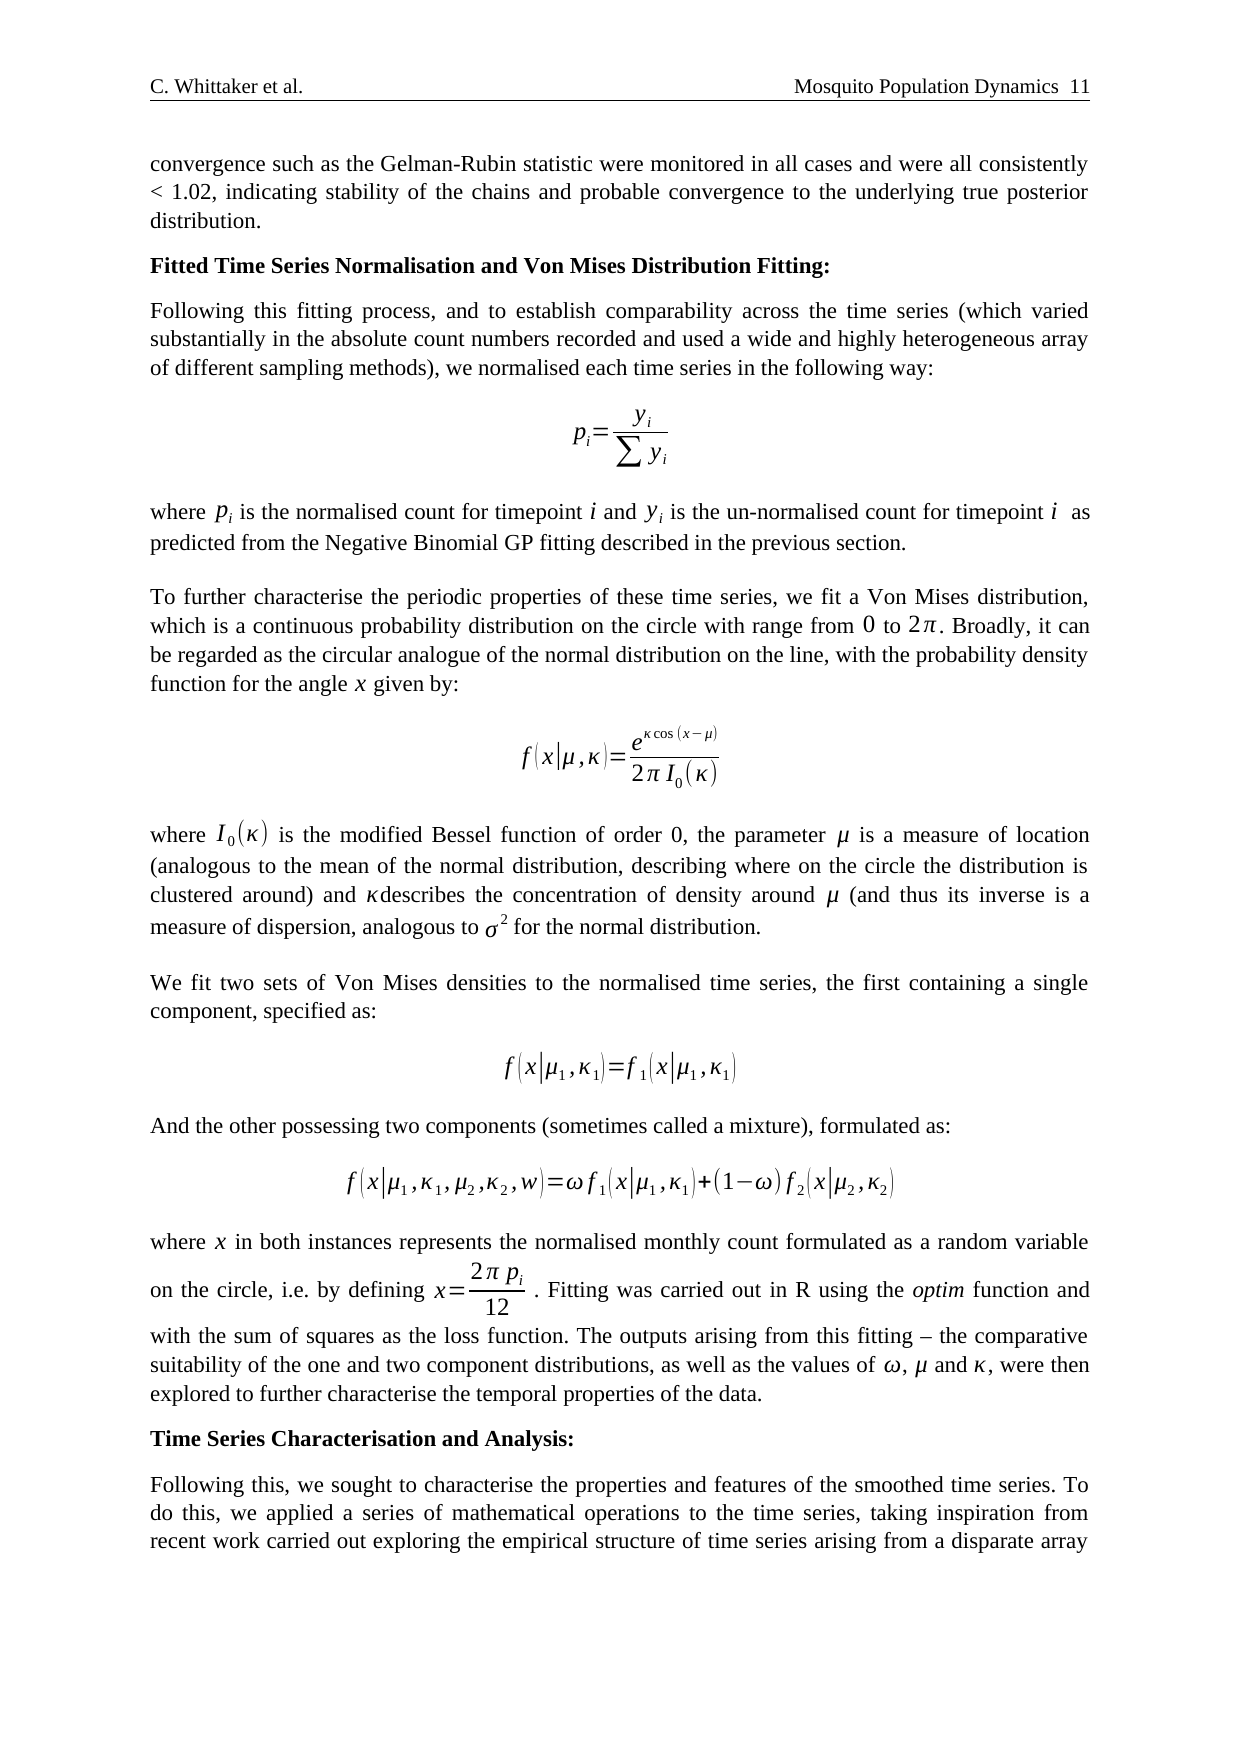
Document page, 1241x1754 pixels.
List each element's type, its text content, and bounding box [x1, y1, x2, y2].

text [150, 150, 1090, 233]
text And the other possessing two components (sometimes called a mixture), formulated as: [150, 1112, 1090, 1139]
text To further characterise the periodic properties of these time series, we fit a Von Mises distribution, which is a continuous probability distribution on the circle with range from to . Broadly, it can be regarded as the circular analogue of the normal distribution on the line, with the probability density function for the angle given by: [150, 583, 1090, 697]
text Fitted Time Series Normalisation and Von Mises Distribution Fitting: [150, 252, 1090, 278]
text where in both instances represents the normalised monthly count formulated as a random variable on the circle, i.e. by defining . Fitting was carried out in R using the optim function and with the sum of squares as the loss function. The outputs arising from this fitting – the comparative suitability of the one and two component distributions, as well as the values of , and , were then explored to further characterise the temporal properties of the data. [150, 1228, 1090, 1407]
text Following this fitting process, and to establish comparability across the time series (which varied substantially in the absolute count numbers recorded and used a wide and highly heterogeneous array of different sampling methods), we normalised each time series in the following way: [150, 297, 1090, 380]
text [150, 1471, 1090, 1554]
text where is the modified Bessel function of order 0, the parameter is a measure of location (analogous to the mean of the normal distribution, describing where on the circle the distribution is clustered around) and describes the concentration of density around (and thus its inverse is a measure of dispersion, analogous to for the normal distribution. [150, 818, 1090, 942]
text where is the normalised count for timepoint and is the un-normalised count for timepoint as predicted from the Negative Binomial GP fitting described in the previous section. [150, 496, 1090, 556]
text Time Series Characterisation and Analysis: [150, 1426, 1090, 1452]
text We fit two sets of Von Mises densities to the normalised time series, the first containing a single component, specified as: [150, 969, 1090, 1023]
